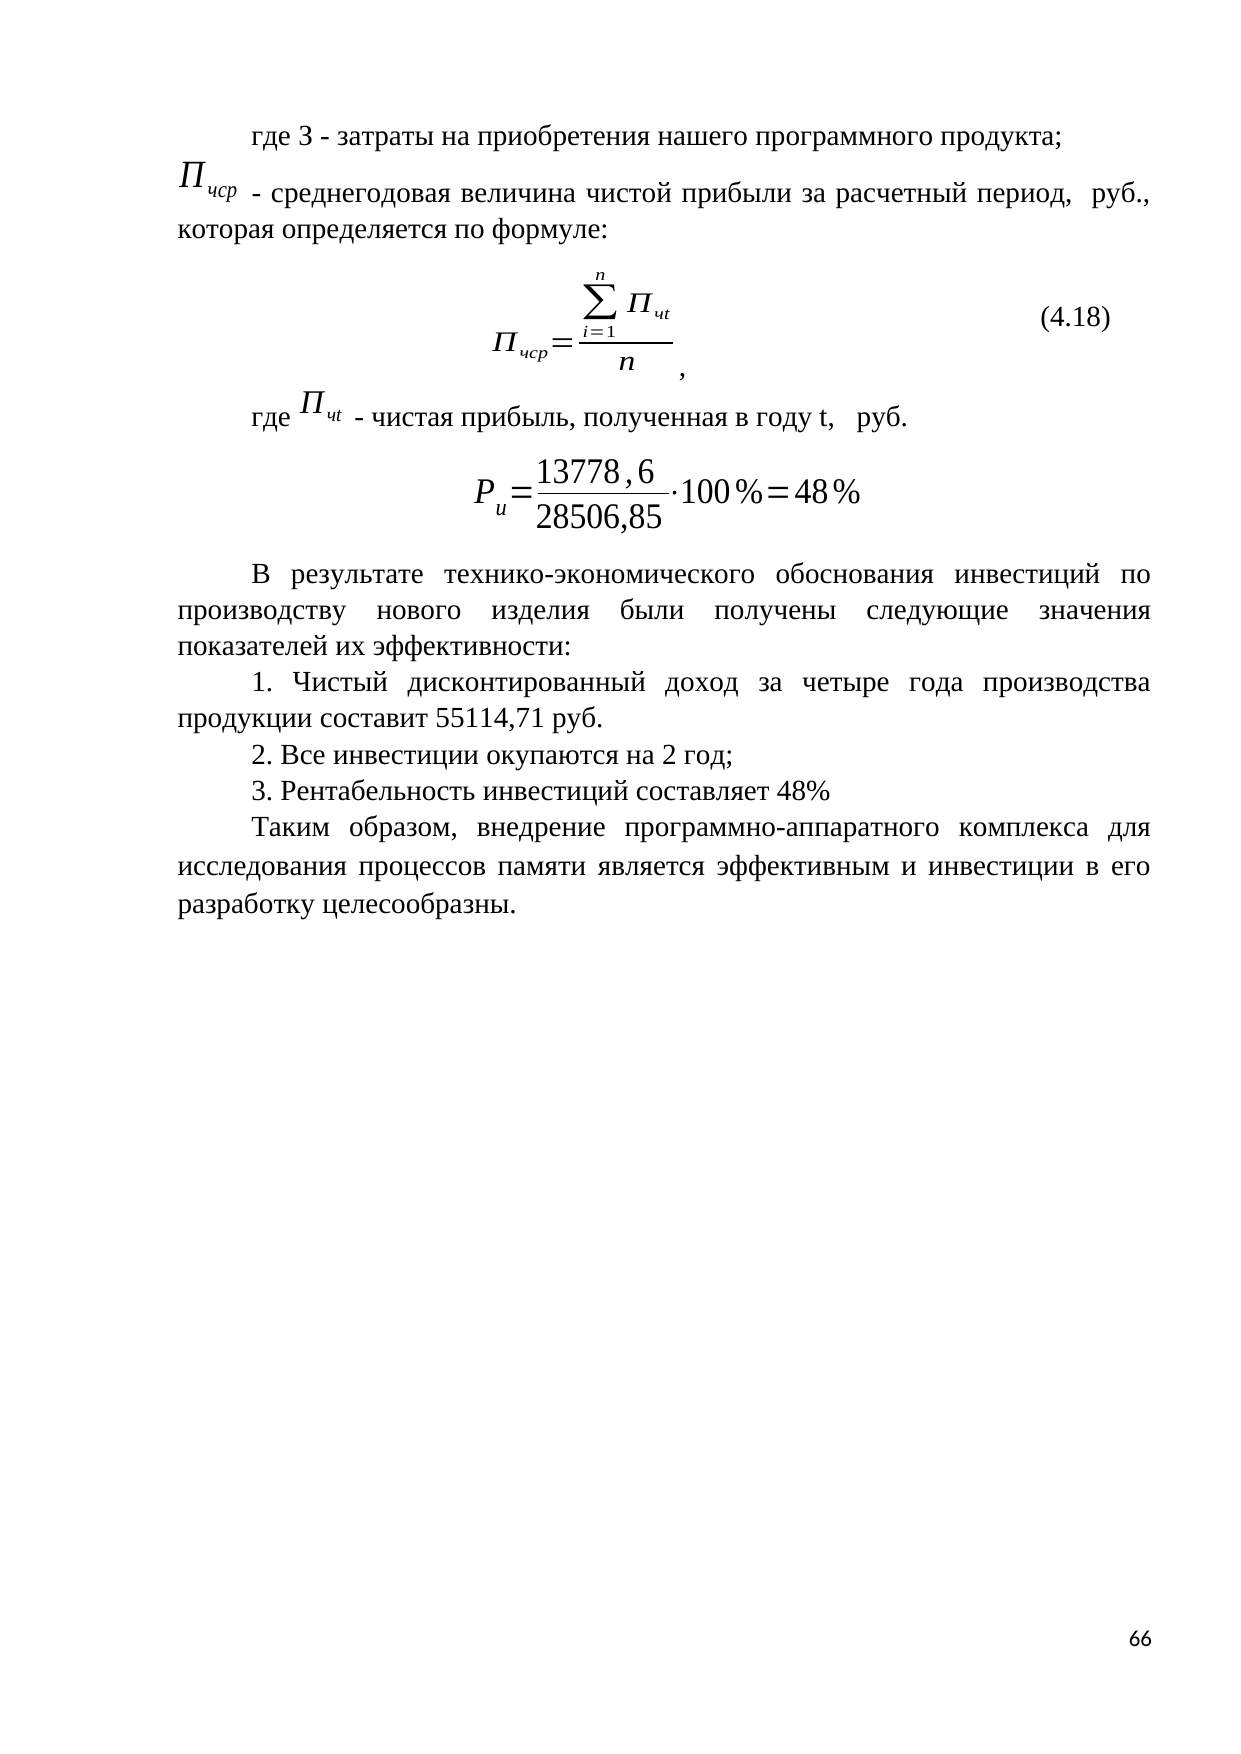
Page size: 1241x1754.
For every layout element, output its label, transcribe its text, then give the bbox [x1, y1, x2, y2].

text 3. Рентабельность инвестиций составляет 48% [177, 773, 1152, 806]
text 1. Чистый дисконтированный доход за четыре года производства продукции составит 55114,71 руб. [177, 664, 1152, 734]
table_header (4.18) [999, 264, 1152, 384]
table_header , [177, 264, 999, 384]
text где З - затраты на приобретения нашего программного продукта; - среднегодовая величина чистой прибыли за расчетный период, руб., которая определяется по формуле: [177, 118, 1152, 245]
text где - чистая прибыль, полученная в году t, руб. [177, 384, 1152, 432]
text Таким образом, внедрение программно-аппаратного комплекса для исследования процессов памяти является эффективным и инвестиции в его разработку целесообразны. [177, 809, 1152, 920]
text В результате технико-экономического обоснования инвестиций по производству нового изделия были получены следующие значения показателей их эффективности: [177, 556, 1152, 662]
text 2. Все инвестиции окупаются на 2 год; [177, 737, 1152, 770]
